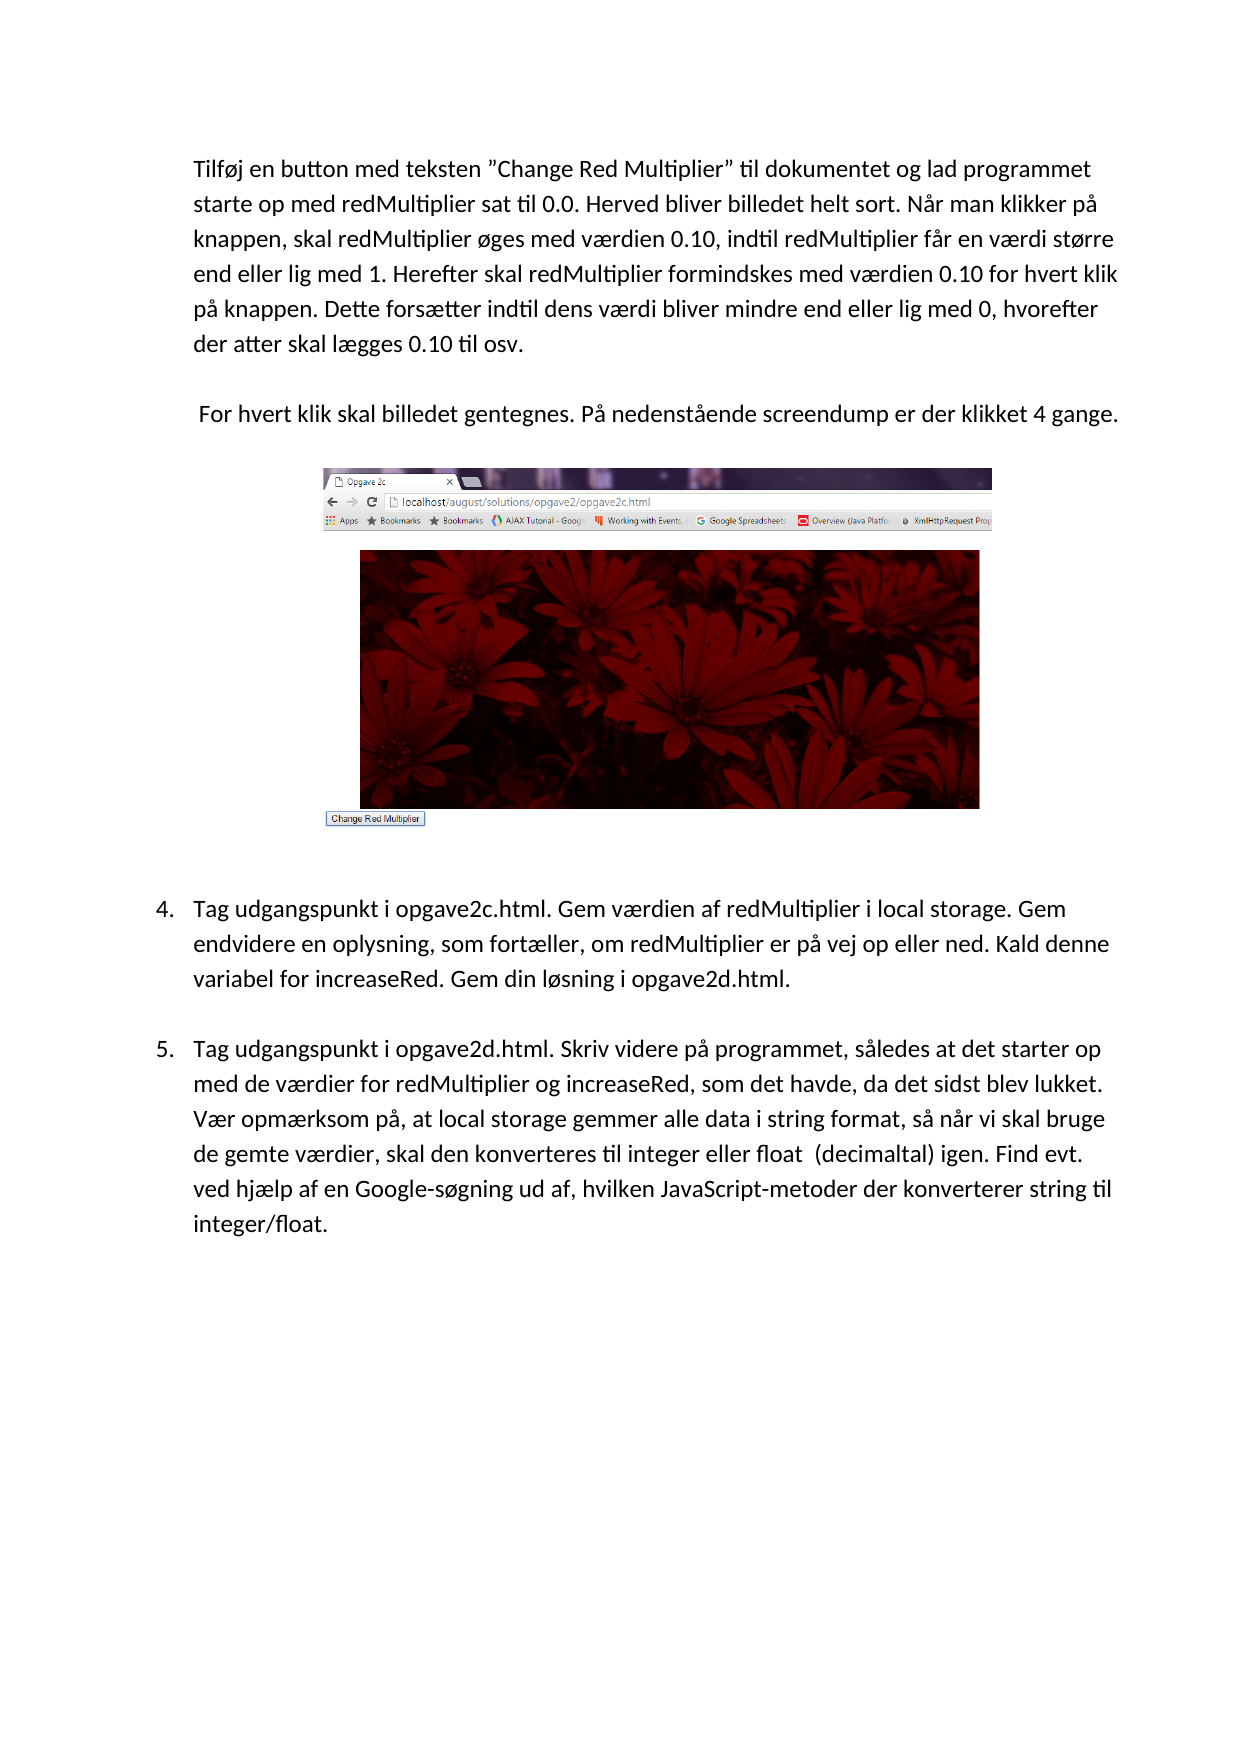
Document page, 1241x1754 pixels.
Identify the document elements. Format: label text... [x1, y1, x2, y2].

list Tag udgangspunkt i opgave2c.html. Gem værdien af redMultiplier i local storage. Gem endvidere en oplysning, som fortæller, om redMultiplier er på vej op eller ned. Kald denne variabel for increaseRed. Gem din løsning i opgave2d.html. [156, 893, 1122, 994]
picture [323, 468, 992, 854]
list Tag udgangspunkt i opgave2d.html. Skriv videre på programmet, således at det starter op med de værdier for redMultiplier og increaseRed, som det havde, da det sidst blev lukket. Vær opmærksom på, at local storage gemmer alle data i string format, så når vi skal bruge de gemte værdier, skal den konverteres til integer eller float (decimaltal) igen. Find evt. ved hjælp af en Google-søgning ud af, hvilken JavaScript-metoder der konverterer string til integer/float. [156, 1033, 1122, 1239]
list For hvert klik skal billedet gentegnes. På nedenstående screendump er der klikket 4 gange. [193, 398, 1122, 429]
list Tilføj en button med teksten ”Change Red Multiplier” til dokumentet og lad programmet starte op med redMultiplier sat til 0.0. Herved bliver billedet helt sort. Når man klikker på knappen, skal redMultiplier øges med værdien 0.10, indtil redMultiplier får en værdi større end eller lig med 1. Herefter skal redMultiplier formindskes med værdien 0.10 for hvert klik på knappen. Dette forsætter indtil dens værdi bliver mindre end eller lig med 0, hvorefter der atter skal lægges 0.10 til osv. [193, 153, 1122, 359]
